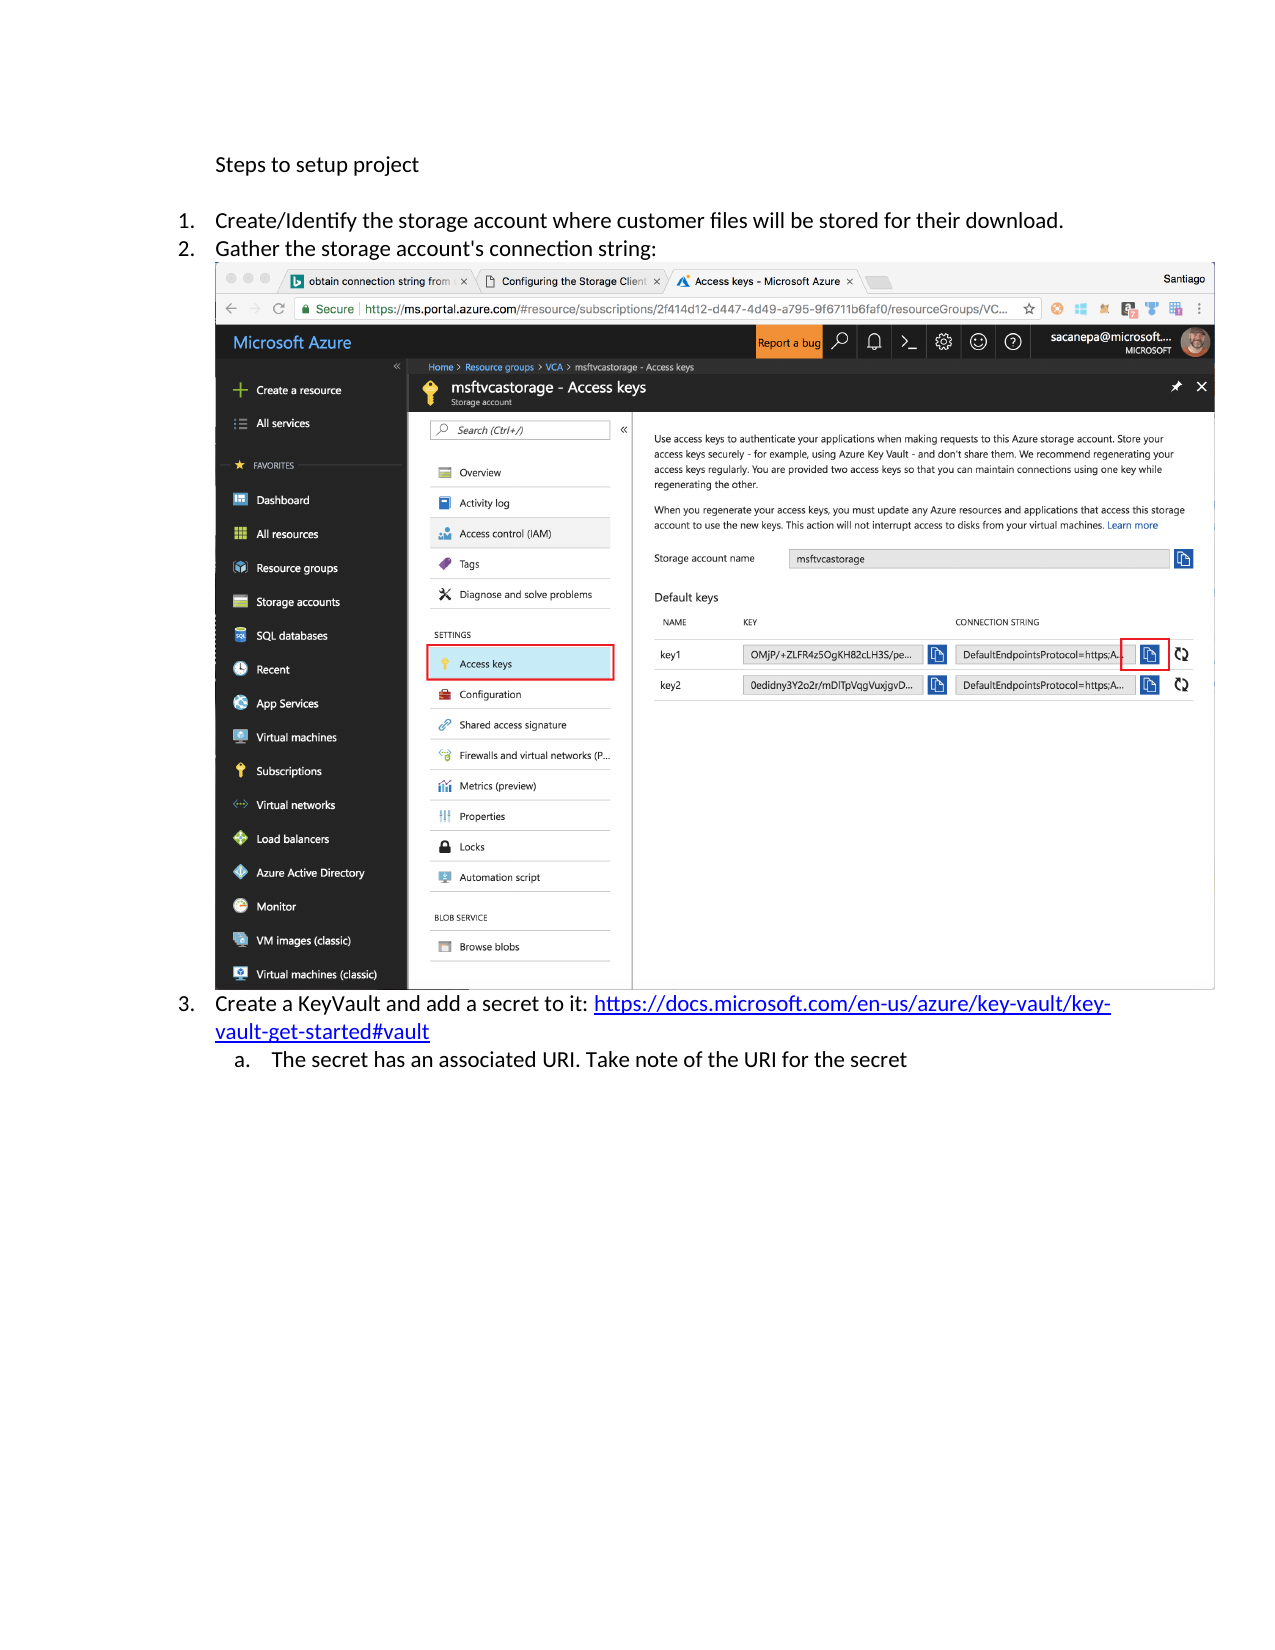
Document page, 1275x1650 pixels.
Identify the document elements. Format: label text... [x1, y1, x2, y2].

list Gather the storage account's connection string: [178, 234, 1162, 262]
list Create a KeyVault and add a secret to it: https://docs.microsoft.com/en-us/azure/key-vault/key-vault-get-started#vault [178, 989, 1162, 1045]
list The secret has an associated URI. Take note of the URI for the secret [234, 1045, 1162, 1073]
text Steps to setup project [215, 150, 1162, 178]
picture [215, 262, 1215, 990]
list Create/Identify the storage account where customer files will be stored for their download. [178, 206, 1162, 234]
